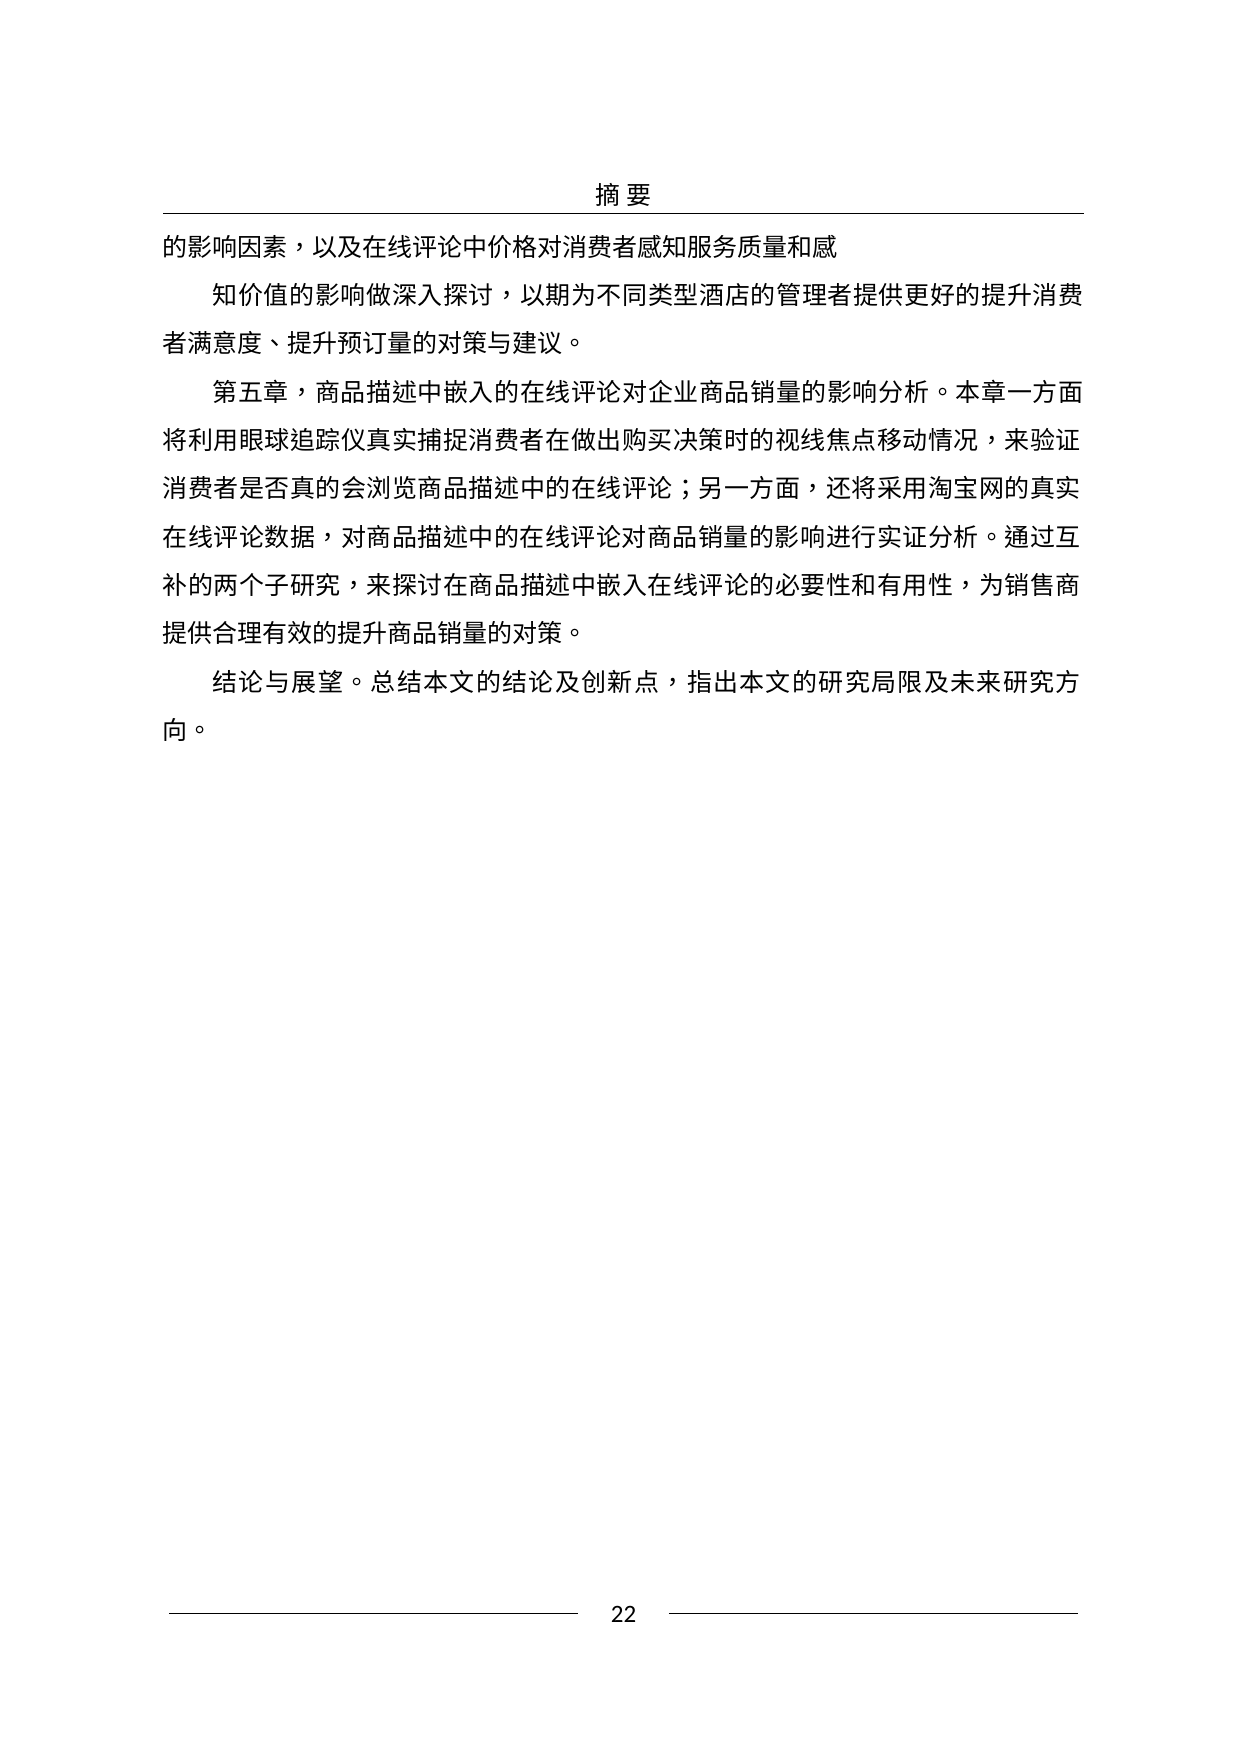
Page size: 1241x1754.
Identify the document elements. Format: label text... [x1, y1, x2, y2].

text 第五章，商品描述中嵌入的在线评论对企业商品销量的影响分析。本章一方面将利用眼球追踪仪真实捕捉消费者在做出购买决策时的视线焦点移动情况，来验证消费者是否真的会浏览商品描述中的在线评论；另一方面，还将采用淘宝网的真实在线评论数据，对商品描述中的在线评论对商品销量的影响进行实证分析。通过互补的两个子研究，来探讨在商品描述中嵌入在线评论的必要性和有用性，为销售商提供合理有效的提升商品销量的对策。 [162, 359, 1084, 649]
text 结论与展望。总结本文的结论及创新点，指出本文的研究局限及未来研究方向。 [162, 649, 1084, 746]
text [162, 214, 1084, 262]
text 知价值的影响做深入探讨，以期为不同类型酒店的管理者提供更好的提升消费者满意度、提升预订量的对策与建议。 [162, 262, 1084, 359]
